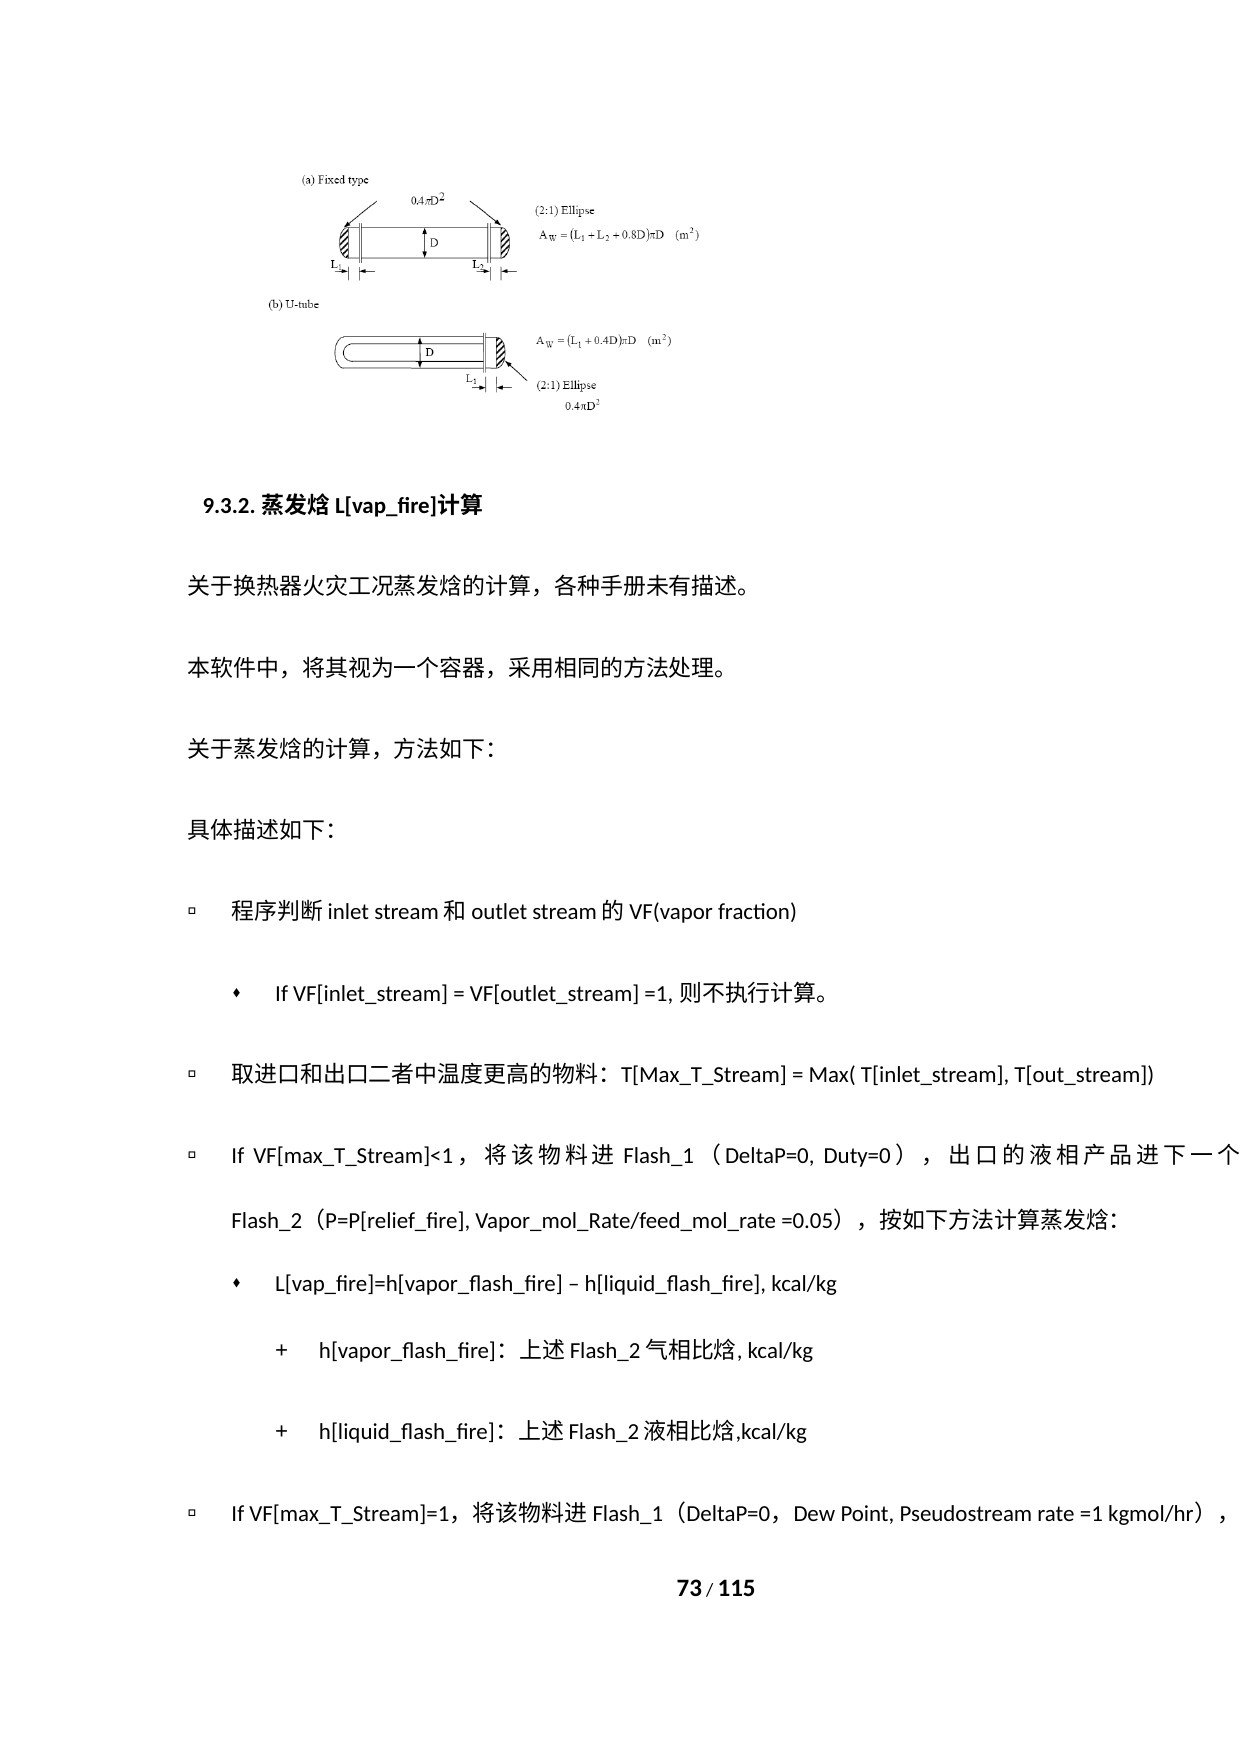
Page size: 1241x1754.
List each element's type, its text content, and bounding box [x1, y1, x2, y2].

list h[vapor_flash_fire]：上述Flash_2气相比焓, kcal/kg [275, 1316, 1240, 1381]
text 关于蒸发焓的计算，方法如下： [187, 715, 1240, 780]
list If VF[inlet_stream] = VF[outlet_stream] =1, 则不执行计算。 [231, 958, 1240, 1023]
list 程序判断inlet stream和outlet stream的VF(vapor fraction) [187, 877, 1240, 942]
list 取进口和出口二者中温度更高的物料：T[Max_T_Stream] = Max( T[inlet_stream], T[out_stream]) [187, 1040, 1240, 1105]
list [187, 1478, 1240, 1543]
list h[liquid_flash_fire]：上述Flash_2液相比焓,kcal/kg [275, 1397, 1240, 1462]
text 关于换热器火灾工况蒸发焓的计算，各种手册未有描述。 [187, 552, 1240, 617]
text 具体描述如下： [187, 796, 1240, 861]
picture [231, 162, 705, 424]
list If VF[max_T_Stream]<1，将该物料进Flash_1（DeltaP=0, Duty=0），出口的液相产品进下一个Flash_2（P=P[relief_fire], Vapor_mol_Rate/feed_mol_rate =0.05），按如下方法计算蒸发焓： [187, 1121, 1240, 1251]
text 蒸发焓L[vap_fire]计算 [202, 471, 1240, 536]
text 本软件中，将其视为一个容器，采用相同的方法处理。 [187, 633, 1240, 698]
list L[vap_fire]=h[vapor_flash_fire] – h[liquid_flash_fire], kcal/kg [231, 1267, 1240, 1300]
